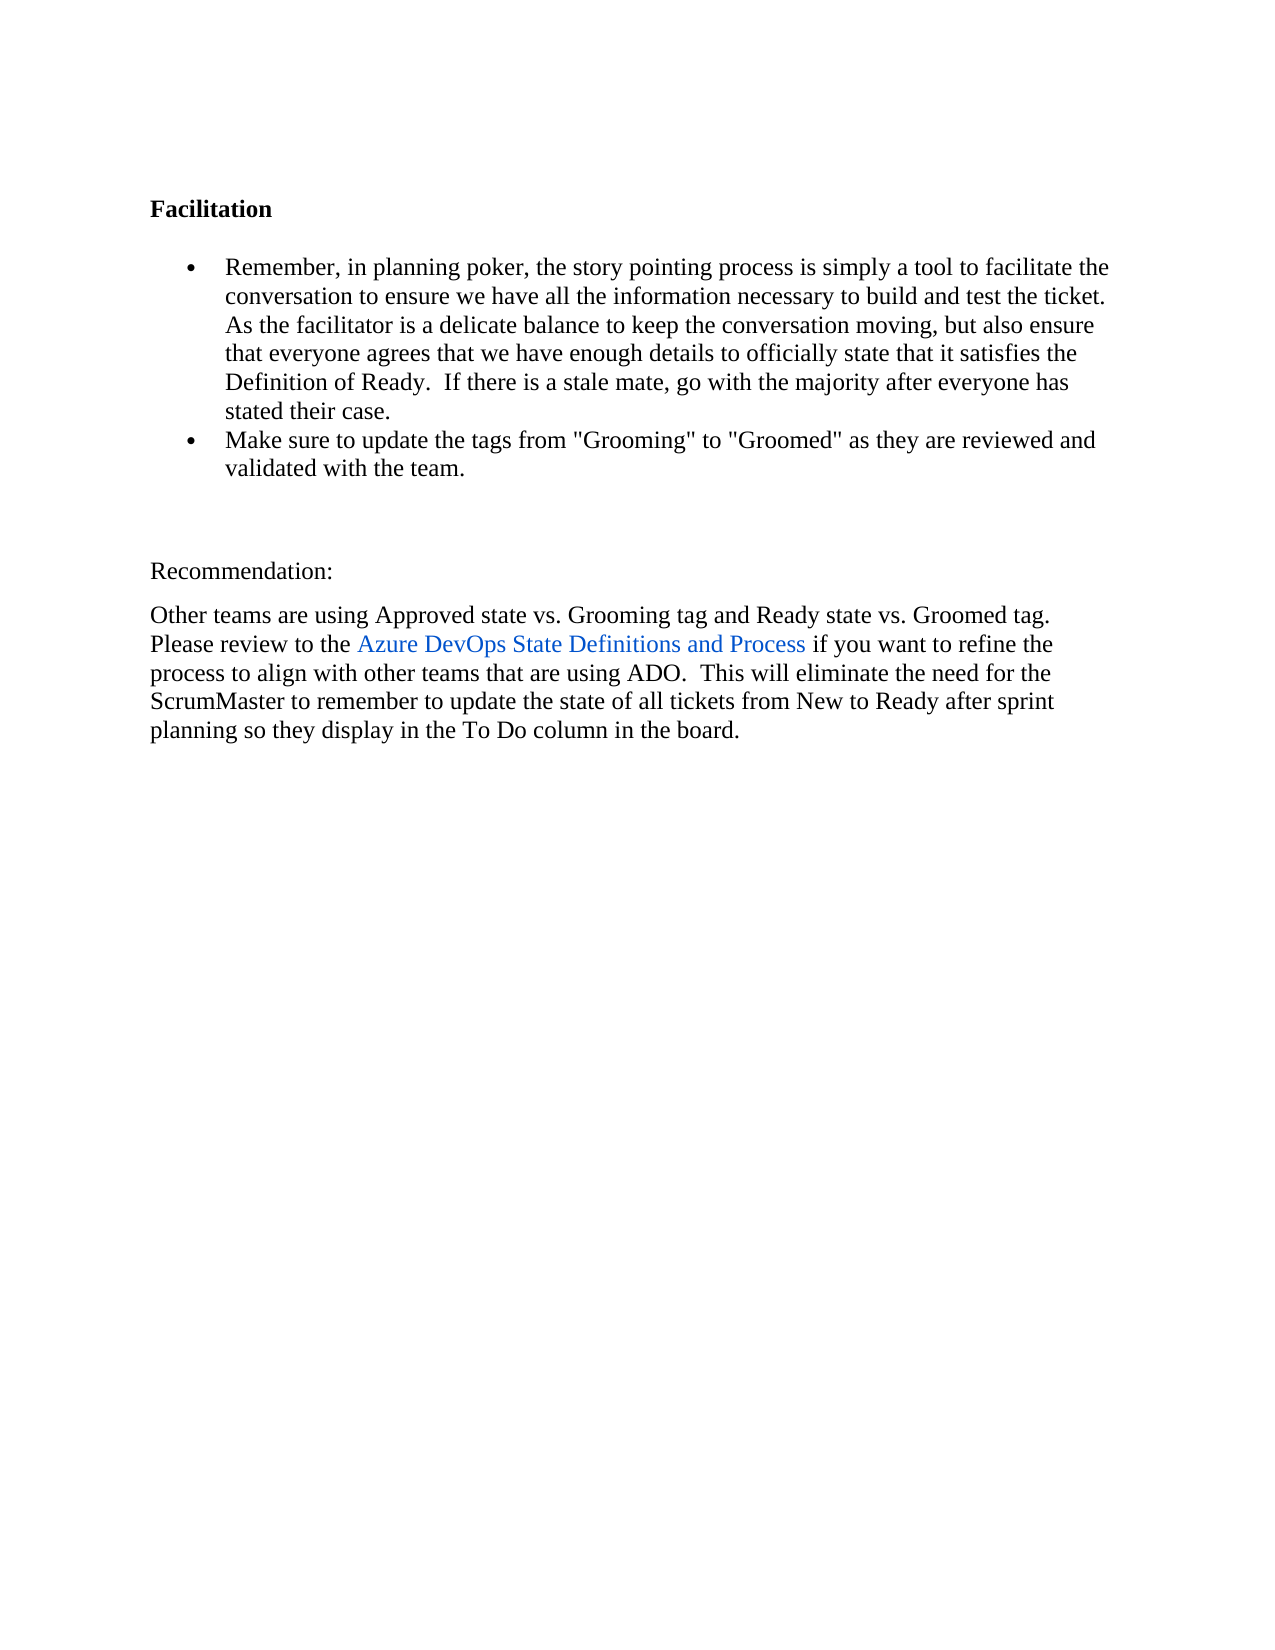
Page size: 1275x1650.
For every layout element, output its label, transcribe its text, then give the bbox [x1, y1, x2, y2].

text Other teams are using Approved state vs. Grooming tag and Ready state vs. Groomed tag. Please review to the Azure DevOps State Definitions and Process if you want to refine the process to align with other teams that are using ADO. This will eliminate the need for the ScrumMaster to remember to update the state of all tickets from New to Ready after sprint planning so they display in the To Do column in the board. [150, 600, 1125, 744]
list Remember, in planning poker, the story pointing process is simply a tool to facilitate the conversation to ensure we have all the information necessary to build and test the ticket. As the facilitator is a delicate balance to keep the conversation moving, but also ensure that everyone agrees that we have enough details to officially state that it satisfies the Definition of Ready. If there is a stale mate, go with the majority after everyone has stated their case. [187, 252, 1125, 425]
text Recommendation: [150, 556, 1125, 584]
list Make sure to update the tags from "Grooming" to "Groomed" as they are reviewed and validated with the team. [187, 425, 1125, 482]
text Facilitation [150, 194, 1125, 223]
